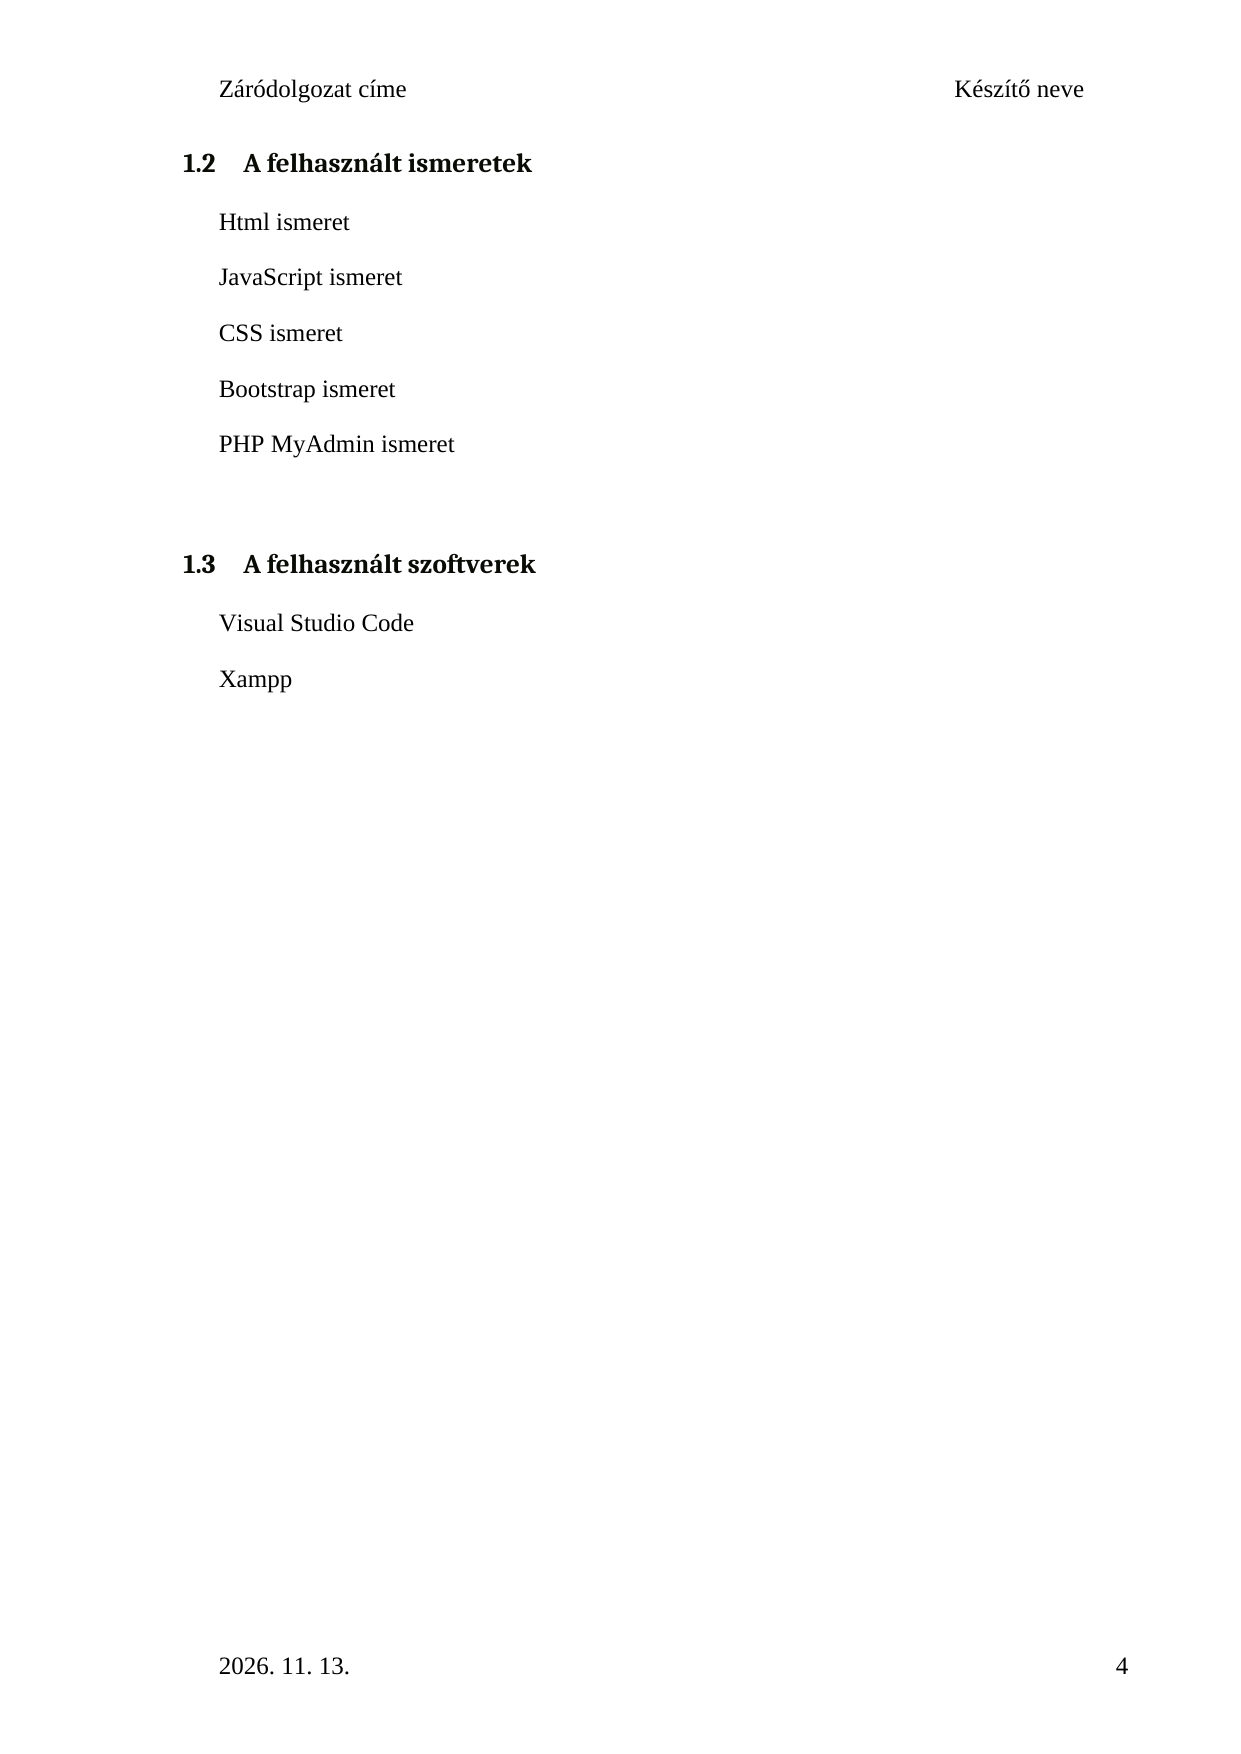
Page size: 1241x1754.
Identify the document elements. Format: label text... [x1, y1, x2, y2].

text PHP MyAdmin ismeret [183, 429, 1092, 458]
text Bootstrap ismeret [183, 374, 1092, 402]
text Xampp [183, 664, 1092, 692]
subtitle A felhasznált szoftverek [183, 549, 1092, 580]
text CSS ismeret [183, 318, 1092, 347]
text JavaScript ismeret [183, 262, 1092, 291]
subtitle A felhasznált ismeretek [183, 148, 1092, 179]
text Html ismeret [183, 207, 1092, 236]
text Visual Studio Code [183, 608, 1092, 637]
